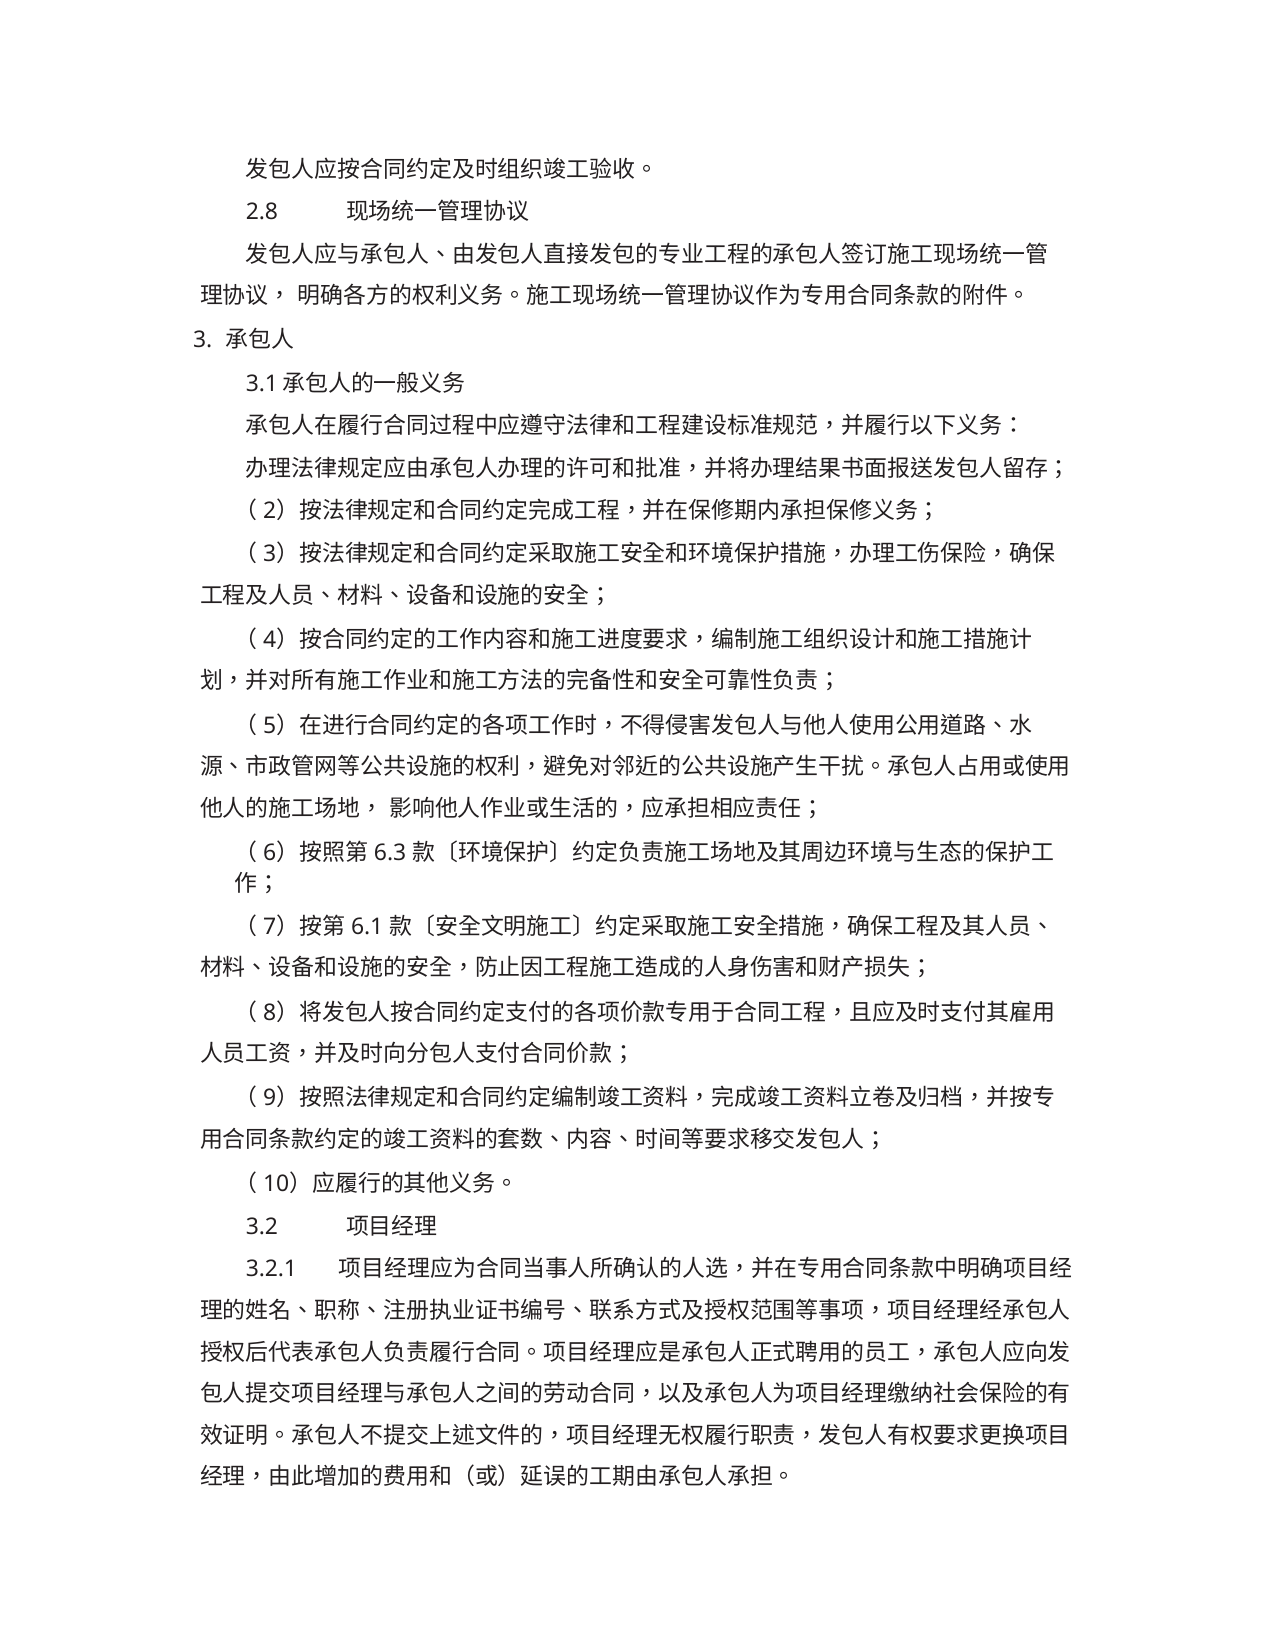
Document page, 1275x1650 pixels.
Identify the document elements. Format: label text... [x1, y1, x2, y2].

text 承包人在履行合同过程中应遵守法律和工程建设标准规范，并履行以下义务： [246, 409, 1087, 441]
text （ 2）按法律规定和合同约定完成工程，并在保修期内承担保修义务； [234, 494, 1087, 526]
text （ 10）应履行的其他义务。 [234, 1167, 1087, 1198]
text （ 5）在进行合同约定的各项工作时，不得侵害发包人与他人使用公用道路、水源、市政管网等公共设施的权利，避免对邻近的公共设施产生干扰。承包人占用或使用他人的施工场地， 影响他人作业或生活的，应承担相应责任； [200, 708, 1078, 823]
text （ 7）按第 6.1 款〔安全文明施工〕约定采取施工安全措施，确保工程及其人员、材料、设备和设施的安全，防止因工程施工造成的人身伤害和财产损失； [200, 910, 1064, 982]
text 3.2.1 项目经理应为合同当事人所确认的人选，并在专用合同条款中明确项目经理的姓名、职称、注册执业证书编号、联系方式及授权范围等事项，项目经理经承包人授权后代表承包人负责履行合同。项目经理应是承包人正式聘用的员工，承包人应向发包人提交项目经理与承包人之间的劳动合同，以及承包人为项目经理缴纳社会保险的有效证明。承包人不提交上述文件的，项目经理无权履行职责，发包人有权要求更换项目经理，由此增加的费用和（或）延误的工期由承包人承担。 [200, 1252, 1076, 1491]
list 承包人 [193, 323, 1087, 354]
text 3.2 项目经理 [246, 1210, 1087, 1241]
text （ 3）按法律规定和合同约定采取施工安全和环境保护措施，办理工伤保险，确保工程及人员、材料、设备和设施的安全； [200, 537, 1067, 610]
list 承包人的一般义务 [246, 367, 1087, 398]
text 发包人应按合同约定及时组织竣工验收。 [246, 152, 1087, 184]
text （ 9）按照法律规定和合同约定编制竣工资料，完成竣工资料立卷及归档，并按专用合同条款约定的竣工资料的套数、内容、时间等要求移交发包人； [200, 1081, 1067, 1154]
text （ 8）将发包人按合同约定支付的各项价款专用于合同工程，且应及时支付其雇用人员工资，并及时向分包人支付合同价款； [200, 996, 1067, 1068]
text 发包人应与承包人、由发包人直接发包的专业工程的承包人签订施工现场统一管理协议， 明确各方的权利义务。施工现场统一管理协议作为专用合同条款的附件。 [200, 238, 1064, 311]
text （ 4）按合同约定的工作内容和施工进度要求，编制施工组织设计和施工措施计划，并对所有施工作业和施工方法的完备性和安全可靠性负责； [200, 623, 1067, 696]
text （ 6）按照第 6.3 款〔环境保护〕约定负责施工场地及其周边环境与生态的保护工作； [234, 836, 1087, 898]
text 2.8 现场统一管理协议 [246, 195, 1087, 226]
text 办理法律规定应由承包人办理的许可和批准，并将办理结果书面报送发包人留存； [246, 452, 1087, 483]
